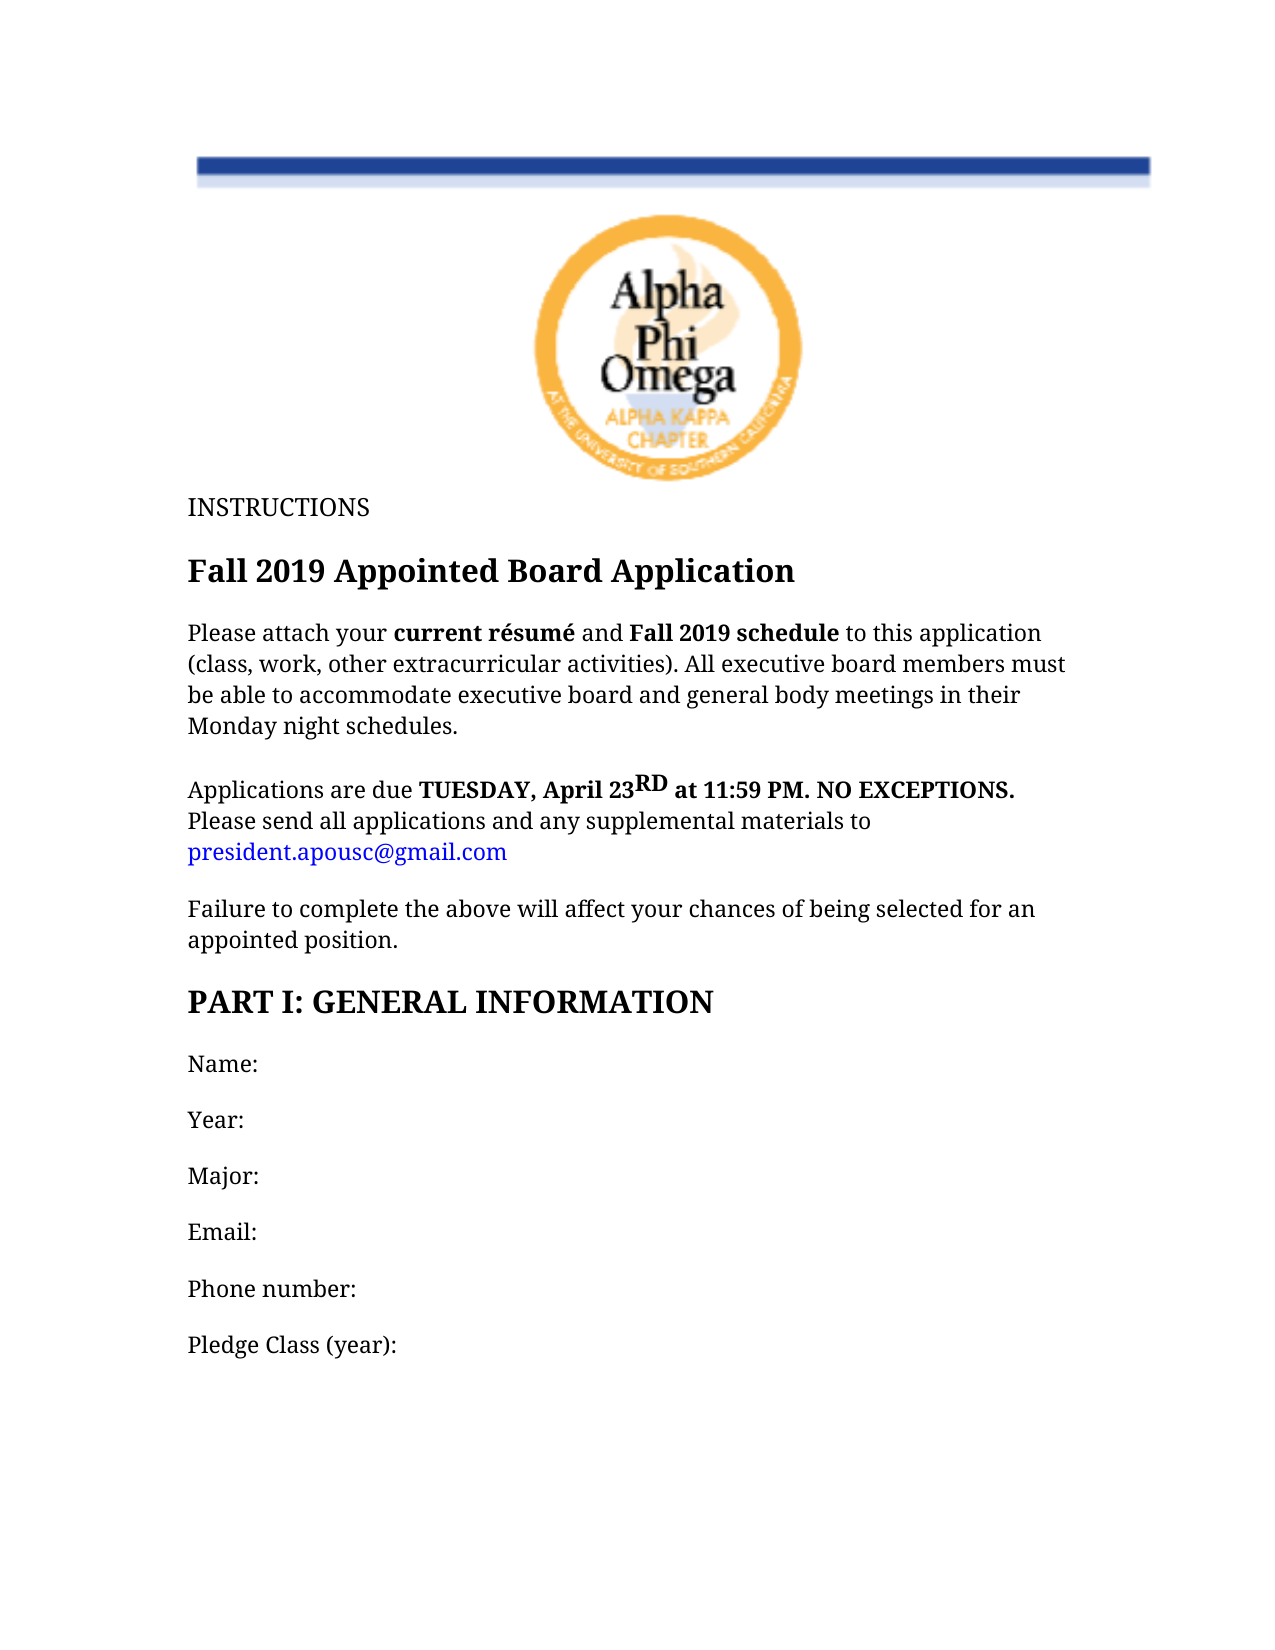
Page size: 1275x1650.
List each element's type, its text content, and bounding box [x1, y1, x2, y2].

text Failure to complete the above will affect your chances of being selected for an appointed position. [187, 892, 1087, 955]
text INSTRUCTIONS [187, 490, 1087, 524]
text Year: [187, 1104, 1087, 1135]
text Applications are due TUESDAY, April 23RD at 11:59 PM. NO EXCEPTIONS. Please send all applications and any supplemental materials to president.apousc@gmail.com [187, 767, 1087, 867]
text Name: [187, 1048, 1087, 1079]
text Pledge Class (year): [187, 1329, 1087, 1360]
text Major: [187, 1160, 1087, 1191]
text PART I: GENERAL INFORMATION [187, 980, 1087, 1023]
text Phone number: [187, 1273, 1087, 1304]
text Please attach your current résumé and Fall 2019 schedule to this application (class, work, other extracurricular activities). All executive board members must be able to accommodate executive board and general body meetings in their Monday night schedules. [187, 617, 1087, 742]
text Email: [187, 1216, 1087, 1248]
picture [187, 150, 1162, 490]
text Fall 2019 Appointed Board Application [187, 549, 1087, 592]
